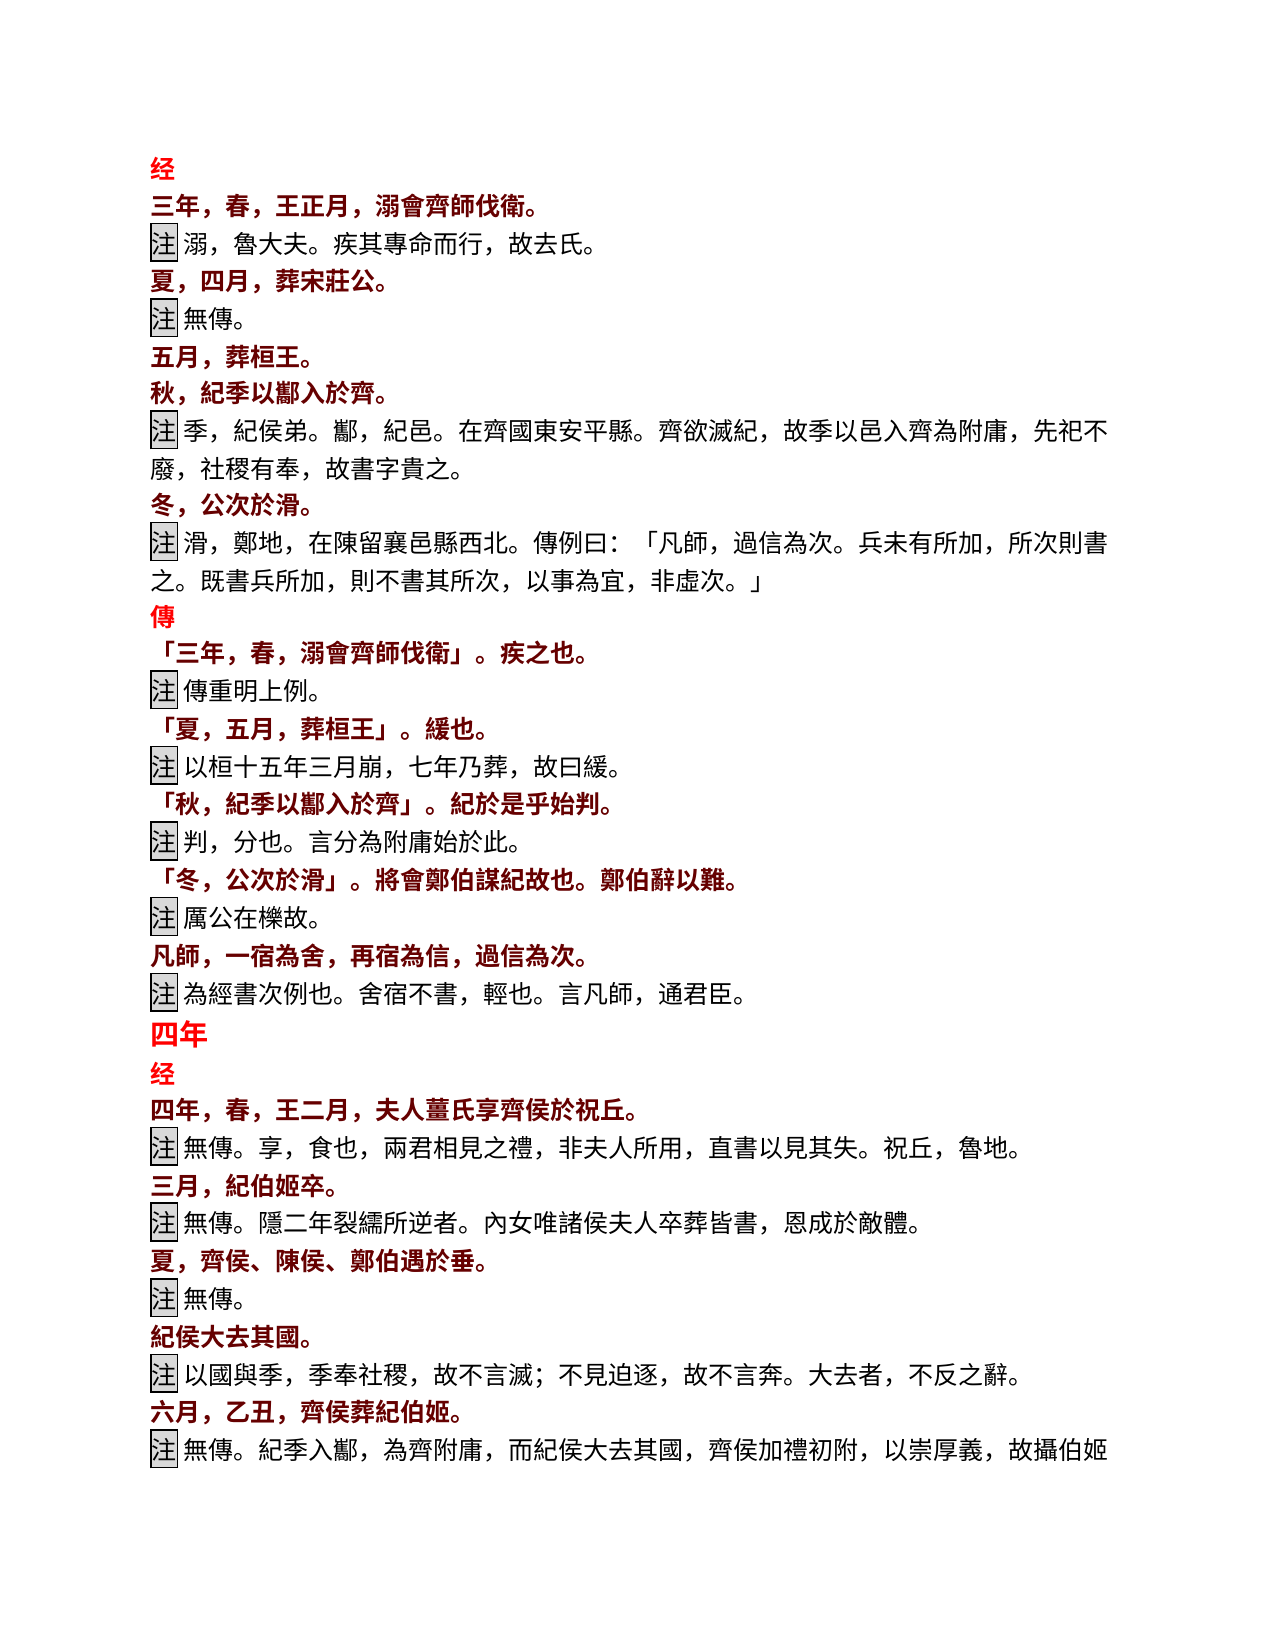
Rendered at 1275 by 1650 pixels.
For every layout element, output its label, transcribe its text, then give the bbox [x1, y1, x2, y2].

text 注 以桓十五年三月崩，七年乃葬，故曰緩。 [178, 746, 1125, 785]
text 「秋，紀季以酅入於齊」。紀於是乎始判。 [150, 785, 1125, 821]
text 「冬，公次於滑」。將會鄭伯謀紀故也。鄭伯辭以難。 [150, 861, 1125, 897]
text 注 傳重明上例。 [178, 670, 1125, 709]
text 注 季，紀侯弟。酅，紀邑。在齊國東安平縣。齊欲滅紀，故季以邑入齊為附庸，先祀不廢，社稷有奉，故書字貴之。 [150, 410, 1125, 486]
text 夏，齊侯、陳侯、鄭伯遇於垂。 [150, 1242, 1125, 1278]
text 四年 [150, 1012, 1125, 1054]
text 冬，公次於滑。 [150, 486, 1125, 522]
text 注 為經書次例也。舍宿不書，輕也。言凡師，通君臣。 [178, 972, 1125, 1012]
text 五月，葬桓王。 [150, 337, 1125, 374]
text 注 無傳。隱二年裂繻所逆者。內女唯諸侯夫人卒葬皆書，恩成於敵體。 [178, 1202, 1125, 1242]
text 三年，春，王正月，溺會齊師伐衛。 [150, 186, 1125, 222]
text 「三年，春，溺會齊師伐衛」。疾之也。 [150, 634, 1125, 670]
text 注 無傳。紀季入酅，為齊附庸，而紀侯大去其國，齊侯加禮初附，以崇厚義，故攝伯姬之喪，而以紀國夫人禮葬之。 [178, 1429, 1125, 1468]
text 三月，紀伯姬卒。 [150, 1166, 1125, 1202]
text 夏，四月，葬宋莊公。 [150, 262, 1125, 298]
text 凡師，一宿為舍，再宿為信，過信為次。 [150, 936, 1125, 972]
text 经 [150, 1054, 1125, 1090]
text 六月，乙丑，齊侯葬紀伯姬。 [150, 1393, 1125, 1429]
text 注 溺，魯大夫。疾其專命而行，故去氏。 [178, 222, 1125, 262]
text 秋，紀季以酅入於齊。 [150, 374, 1125, 410]
text 注 滑，鄭地，在陳留襄邑縣西北。傳例曰：「凡師，過信為次。兵未有所加，所次則書之。既書兵所加，則不書其所次，以事為宜，非虛次。」 [150, 522, 1125, 597]
text 注 判，分也。言分為附庸始於此。 [178, 821, 1125, 861]
text 注 無傳。 [178, 298, 1125, 337]
text 注 無傳。 [178, 1278, 1125, 1317]
text 紀侯大去其國。 [150, 1317, 1125, 1353]
text 注 無傳。享，食也，兩君相見之禮，非夫人所用，直書以見其失。祝丘，魯地。 [178, 1127, 1125, 1166]
text 经 [150, 150, 1125, 186]
text 注 以國與季，季奉社稷，故不言滅；不見迫逐，故不言奔。大去者，不反之辭。 [178, 1353, 1125, 1393]
text 四年，春，王二月，夫人薑氏享齊侯於祝丘。 [150, 1090, 1125, 1127]
text 傳 [150, 597, 1125, 634]
text 「夏，五月，葬桓王」。緩也。 [150, 709, 1125, 746]
text 注 厲公在櫟故。 [178, 897, 1125, 936]
